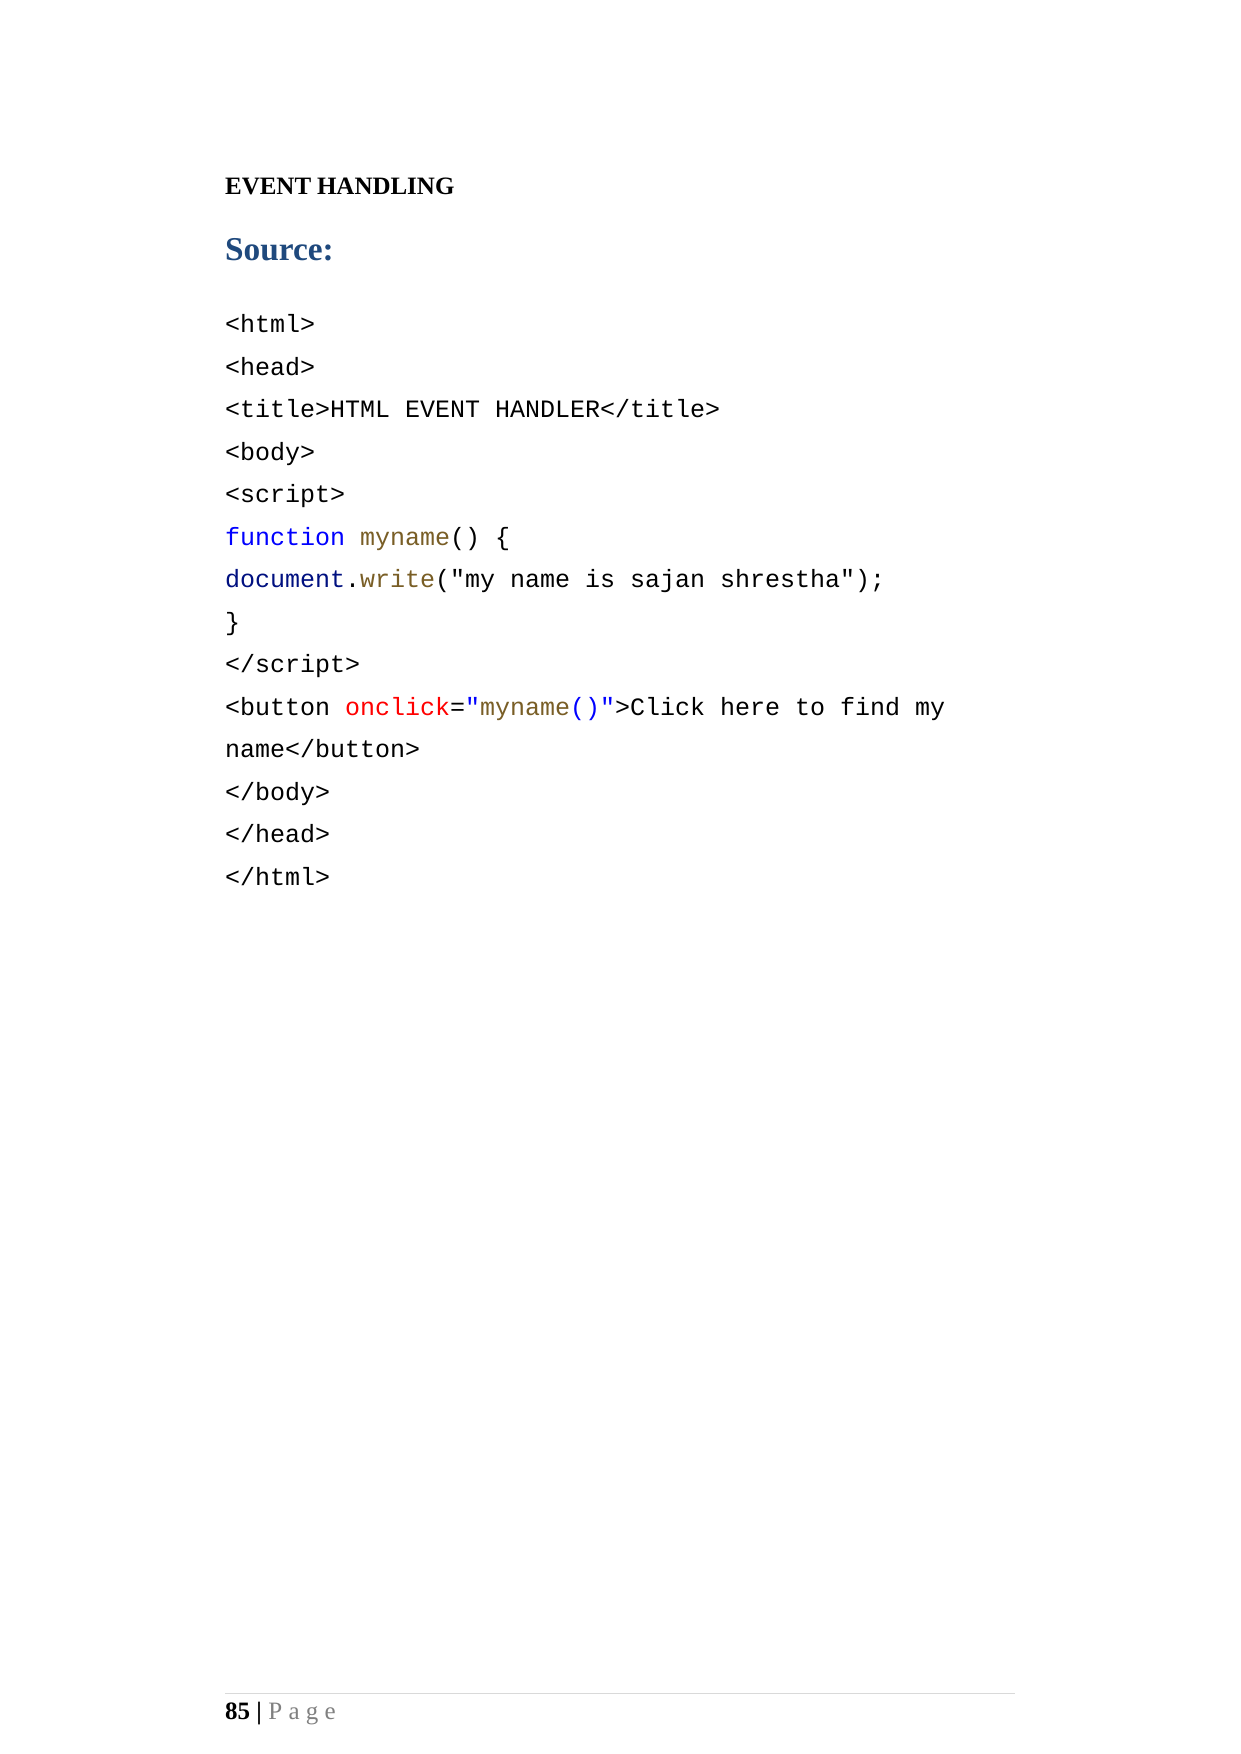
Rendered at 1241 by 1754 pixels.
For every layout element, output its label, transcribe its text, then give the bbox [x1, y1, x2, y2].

subtitle EVENT HANDLING [225, 171, 1015, 199]
text </head> [225, 822, 1015, 850]
text <script> [225, 482, 1015, 510]
text <html> [225, 312, 1015, 340]
text </html> [225, 864, 1015, 893]
text <title>HTML EVENT HANDLER</title> [225, 397, 1015, 425]
text <head> [225, 354, 1015, 383]
text </script> [225, 652, 1015, 680]
subtitle Source: [225, 229, 1015, 267]
text </body> [225, 779, 1015, 808]
text document.write("my name is sajan shrestha"); [225, 567, 1015, 595]
text } [225, 609, 1015, 638]
text function myname() { [225, 524, 1015, 553]
text <button onclick="myname()">Click here to find my name</button> [225, 694, 1015, 765]
text <body> [225, 439, 1015, 468]
